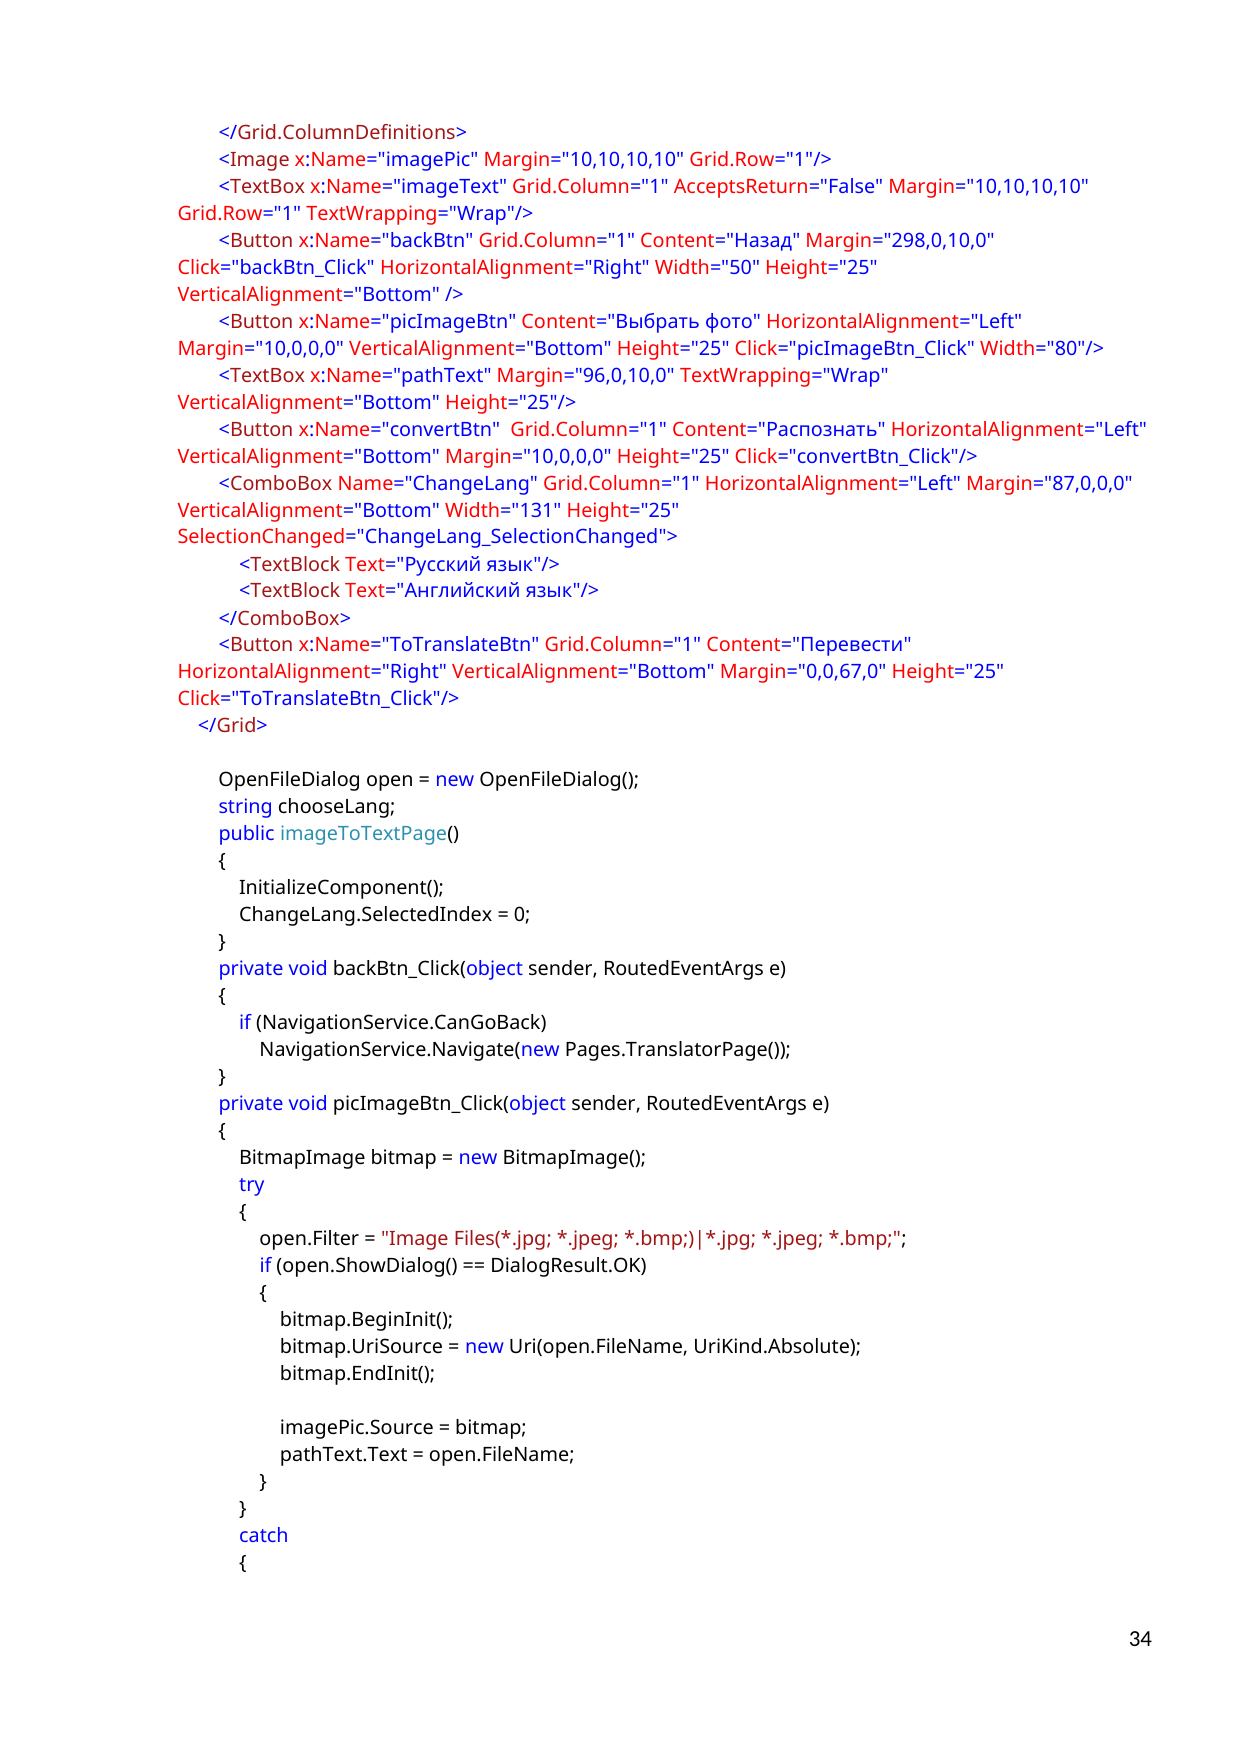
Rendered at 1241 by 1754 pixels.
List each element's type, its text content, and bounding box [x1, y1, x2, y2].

text bitmap.UriSource = new Uri(open.FileName, UriKind.Absolute); [177, 1332, 1152, 1359]
text </ComboBox> [177, 604, 1152, 631]
text } [177, 1062, 1152, 1089]
text <TextBlock Text="Русский язык"/> [177, 550, 1152, 577]
text OpenFileDialog open = new OpenFileDialog(); [177, 766, 1152, 793]
text { [177, 1278, 1152, 1305]
text { [177, 1197, 1152, 1224]
text bitmap.BeginInit(); [177, 1305, 1152, 1332]
text <TextBlock Text="Английский язык"/> [177, 577, 1152, 604]
text private void picImageBtn_Click(object sender, RoutedEventArgs e) [177, 1089, 1152, 1116]
text private void backBtn_Click(object sender, RoutedEventArgs e) [177, 954, 1152, 981]
text catch [177, 1521, 1152, 1548]
text } [177, 1467, 1152, 1494]
text if (open.ShowDialog() == DialogResult.OK) [177, 1251, 1152, 1278]
text pathText.Text = open.FileName; [177, 1440, 1152, 1467]
text bitmap.EndInit(); [177, 1359, 1152, 1386]
text <Button x:Name="backBtn" Grid.Column="1" Content="Назад" Margin="298,0,10,0" Click="backBtn_Click" HorizontalAlignment="Right" Width="50" Height="25" VerticalAlignment="Bottom" /> [177, 226, 1152, 307]
text imagePic.Source = bitmap; [177, 1413, 1152, 1440]
text { [177, 1548, 1152, 1575]
text { [177, 981, 1152, 1008]
text <Button x:Name="picImageBtn" Content="Выбрать фото" HorizontalAlignment="Left" Margin="10,0,0,0" VerticalAlignment="Bottom" Height="25" Click="picImageBtn_Click" Width="80"/> [177, 307, 1152, 361]
text } [177, 1494, 1152, 1521]
text { [177, 847, 1152, 873]
text ChangeLang.SelectedIndex = 0; [177, 901, 1152, 927]
text <TextBox x:Name="imageText" Grid.Column="1" AcceptsReturn="False" Margin="10,10,10,10" Grid.Row="1" TextWrapping="Wrap"/> [177, 172, 1152, 226]
text </Grid.ColumnDefinitions> [177, 118, 1152, 145]
text <ComboBox Name="ChangeLang" Grid.Column="1" HorizontalAlignment="Left" Margin="87,0,0,0" VerticalAlignment="Bottom" Width="131" Height="25" SelectionChanged="ChangeLang_SelectionChanged"> [177, 469, 1152, 550]
text } [177, 927, 1152, 954]
text <Button x:Name="ToTranslateBtn" Grid.Column="1" Content="Перевести" HorizontalAlignment="Right" VerticalAlignment="Bottom" Margin="0,0,67,0" Height="25" Click="ToTranslateBtn_Click"/> [177, 631, 1152, 712]
text string chooseLang; [177, 793, 1152, 819]
text try [177, 1170, 1152, 1197]
text NavigationService.Navigate(new Pages.TranslatorPage()); [177, 1035, 1152, 1062]
text </Grid> [177, 712, 1152, 739]
text open.Filter = "Image Files(*.jpg; *.jpeg; *.bmp;)|*.jpg; *.jpeg; *.bmp;"; [177, 1224, 1152, 1251]
text InitializeComponent(); [177, 873, 1152, 901]
text BitmapImage bitmap = new BitmapImage(); [177, 1143, 1152, 1170]
text <TextBox x:Name="pathText" Margin="96,0,10,0" TextWrapping="Wrap" VerticalAlignment="Bottom" Height="25"/> [177, 361, 1152, 415]
text if (NavigationService.CanGoBack) [177, 1008, 1152, 1035]
text <Button x:Name="convertBtn" Grid.Column="1" Content="Распознать" HorizontalAlignment="Left" VerticalAlignment="Bottom" Margin="10,0,0,0" Height="25" Click="convertBtn_Click"/> [177, 415, 1152, 469]
text <Image x:Name="imagePic" Margin="10,10,10,10" Grid.Row="1"/> [177, 145, 1152, 172]
text { [177, 1116, 1152, 1143]
text public imageToTextPage() [177, 819, 1152, 847]
